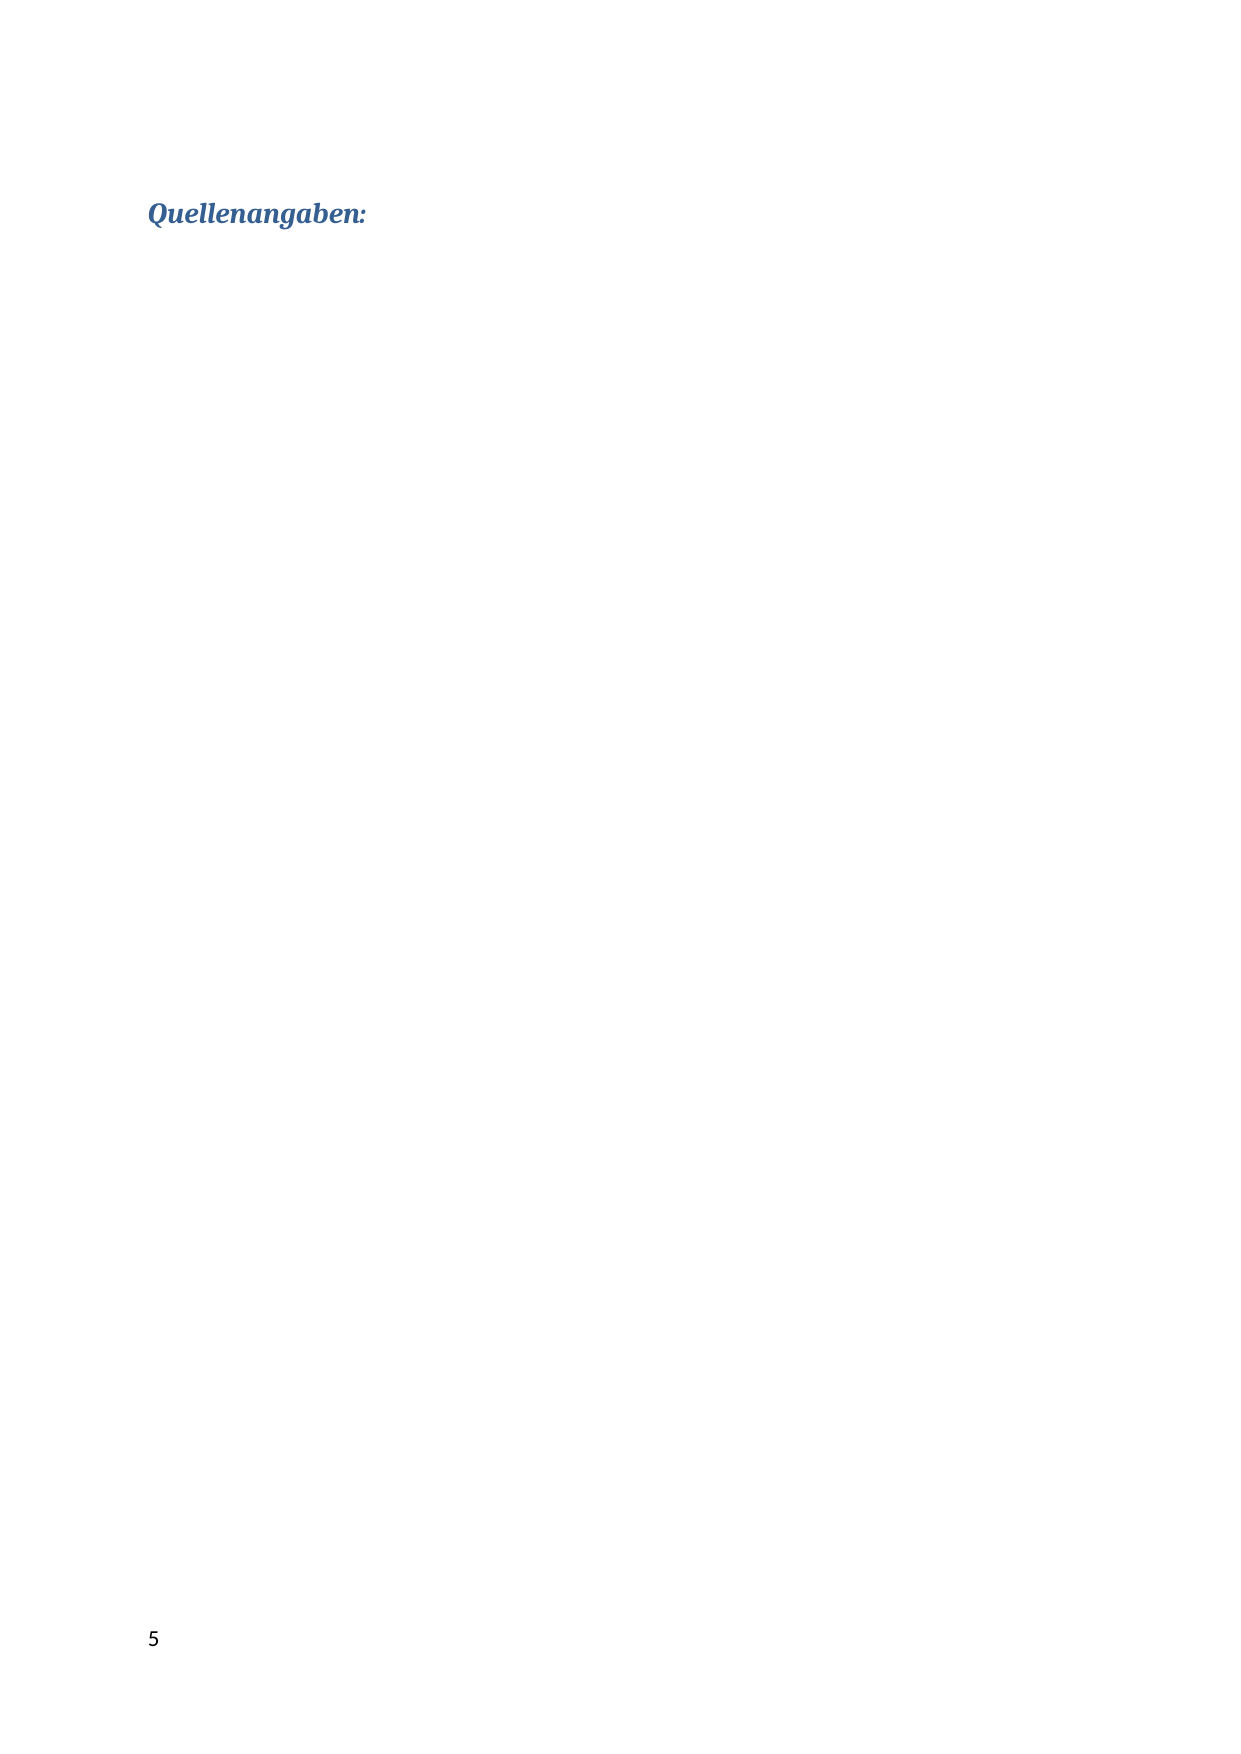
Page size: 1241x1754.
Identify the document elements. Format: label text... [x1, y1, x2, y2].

subtitle Quellenangaben: [148, 198, 1093, 231]
